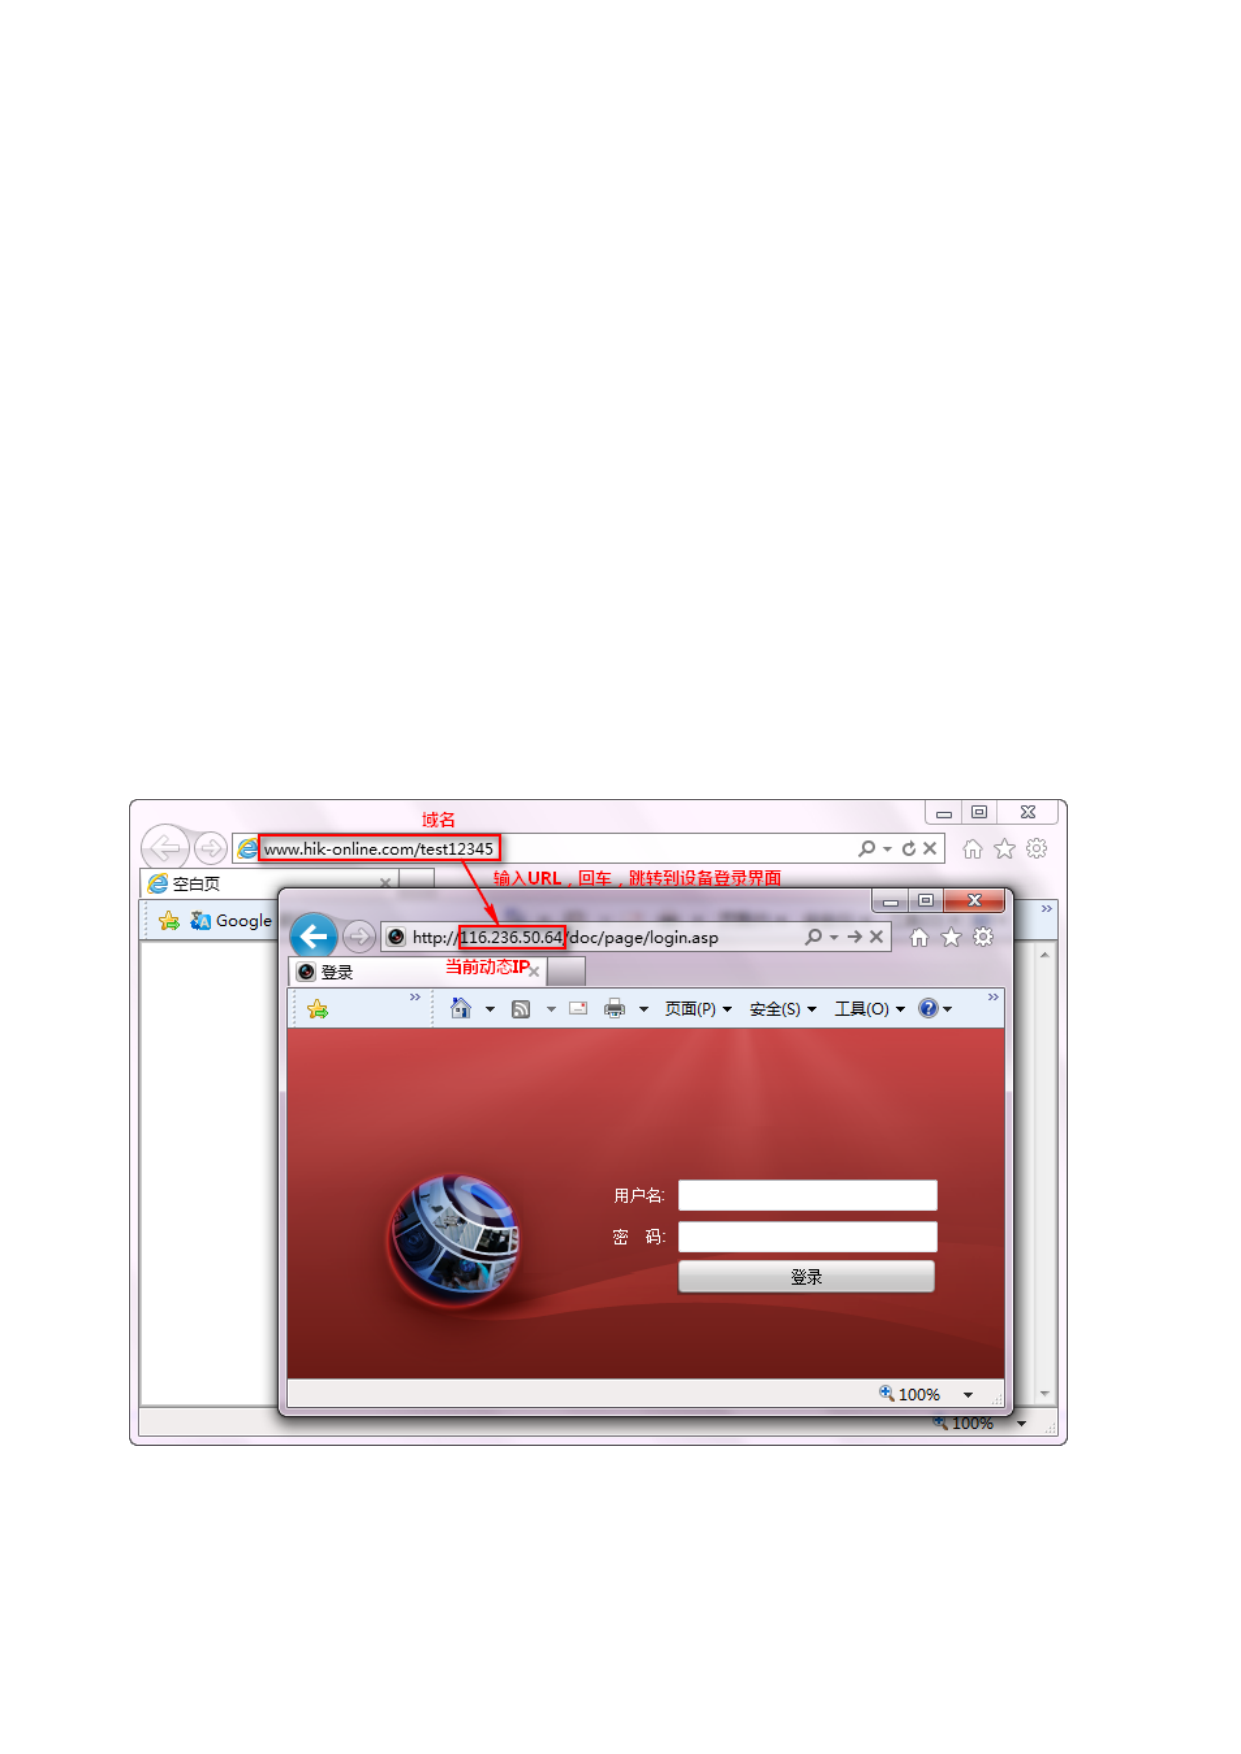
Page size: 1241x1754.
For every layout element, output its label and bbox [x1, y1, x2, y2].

picture [129, 799, 1068, 1446]
text [130, 168, 1110, 1482]
